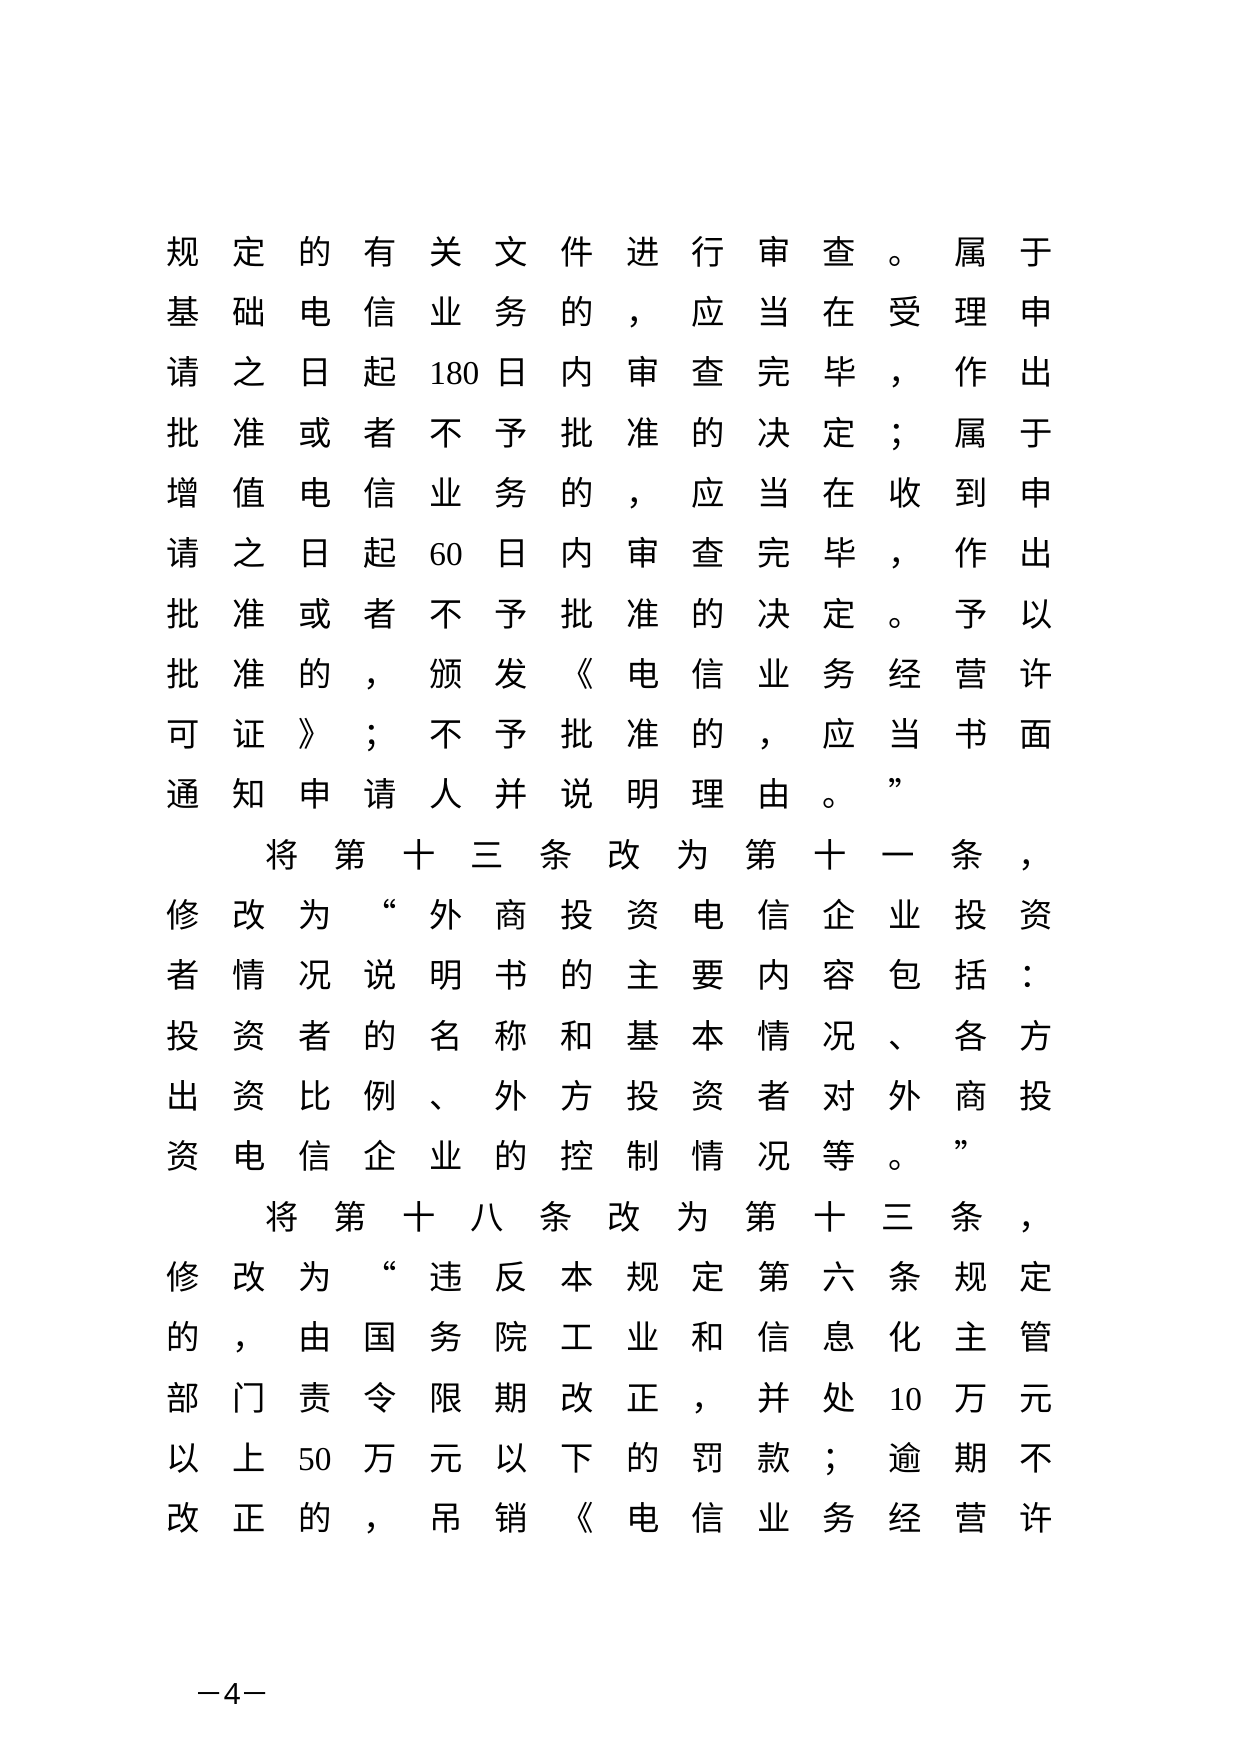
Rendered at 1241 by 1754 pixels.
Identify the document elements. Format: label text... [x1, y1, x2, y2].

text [167, 1184, 1085, 1546]
text 将第十三条改为第十一条，修改为“外商投资电信企业投资者情况说明书的主要内容包括：投资者的名称和基本情况、各方出资比例、外方投资者对外商投资电信企业的控制情况等。” [167, 822, 1085, 1184]
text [167, 219, 1085, 822]
